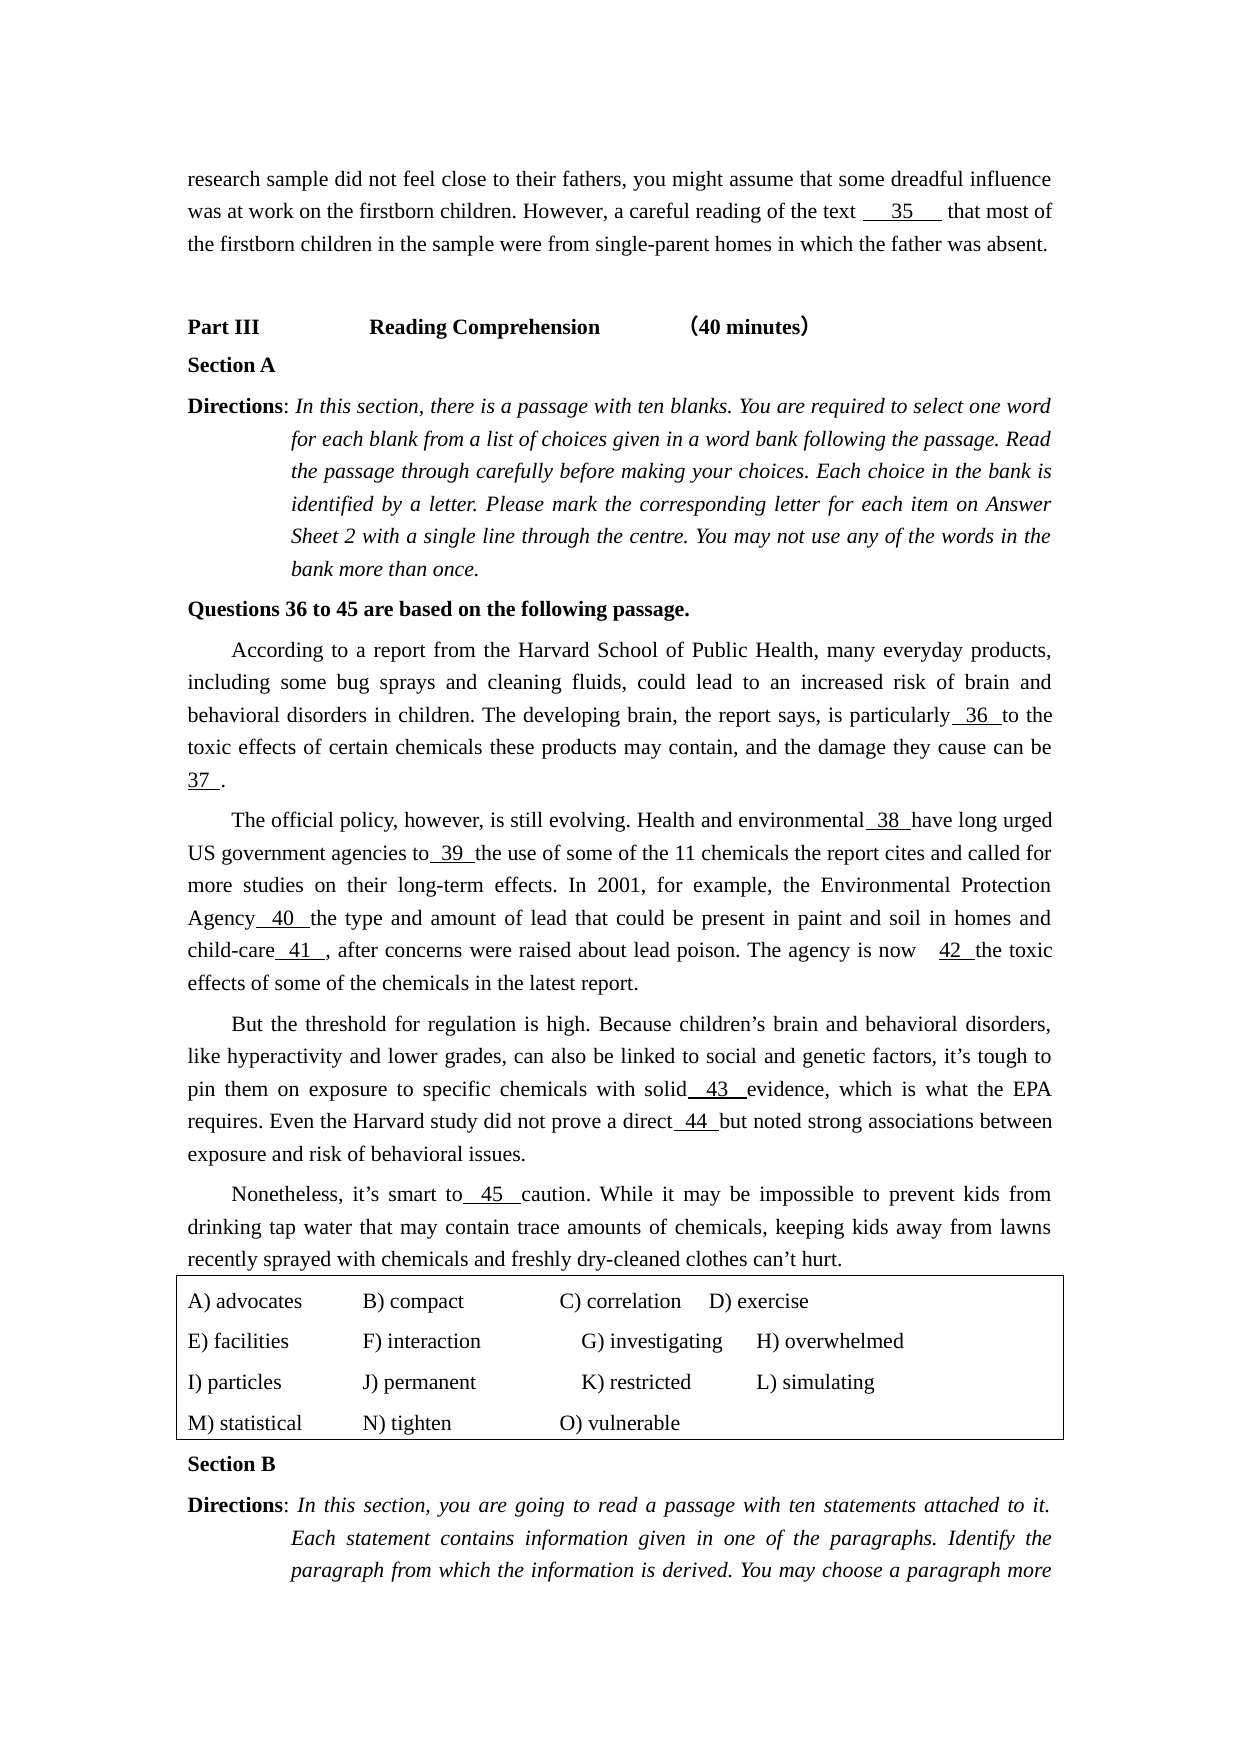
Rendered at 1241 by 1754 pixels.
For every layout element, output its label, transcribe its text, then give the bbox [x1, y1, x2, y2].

text Questions 36 to 45 are based on the following passage. [187, 593, 1053, 625]
text According to a report from the Harvard School of Public Health, many everyday products, including some bug sprays and cleaning fluids, could lead to an increased risk of brain and behavioral disorders in children. The developing brain, the report says, is particularly 36 to the toxic effects of certain chemicals these products may contain, and the damage they cause can be 37 . [187, 633, 1053, 796]
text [187, 162, 1053, 259]
text Part III Reading Comprehension （40 minutes） [187, 308, 1053, 341]
text The official policy, however, is still evolving. Health and environmental 38 have long urged US government agencies to 39 the use of some of the 11 chemicals the report cites and called for more studies on their long-term effects. In 2001, for example, the Environmental Protection Agency 40 the type and amount of lead that could be present in paint and soil in homes and child-care 41 , after concerns were raised about lead poison. The agency is now 42 the toxic effects of some of the chemicals in the latest report. [187, 804, 1053, 999]
text But the threshold for regulation is high. Because children’s brain and behavioral disorders, like hyperactivity and lower grades, can also be linked to social and genetic factors, it’s tough to pin them on exposure to specific chemicals with solid 43 evidence, which is what the EPA requires. Even the Harvard study did not prove a direct 44 but noted strong associations between exposure and risk of behavioral issues. [187, 1007, 1053, 1169]
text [187, 1488, 1053, 1586]
text Section B [187, 1448, 1053, 1480]
text Directions: In this section, there is a passage with ten blanks. You are required to select one word for each blank from a list of choices given in a word bank following the passage. Read the passage through carefully before making your choices. Each choice in the bank is identified by a letter. Please mark the corresponding letter for each item on Answer Sheet 2 with a single line through the centre. You may not use any of the words in the bank more than once. [187, 389, 1053, 584]
table_header A) advocates B) compact C) correlation D) exercise E) facilities F) interaction G) investigating H) overwhelmed I) particles J) permanent K) restricted L) simulating M) statistical N) tighten O) vulnerable [177, 1276, 1063, 1439]
text Nonetheless, it’s smart to 45 caution. While it may be impossible to prevent kids from drinking tap water that may contain trace amounts of chemicals, keeping kids away from lawns recently sprayed with chemicals and freshly dry-cleaned clothes can’t hurt. [187, 1178, 1053, 1275]
text Section A [187, 349, 1053, 381]
